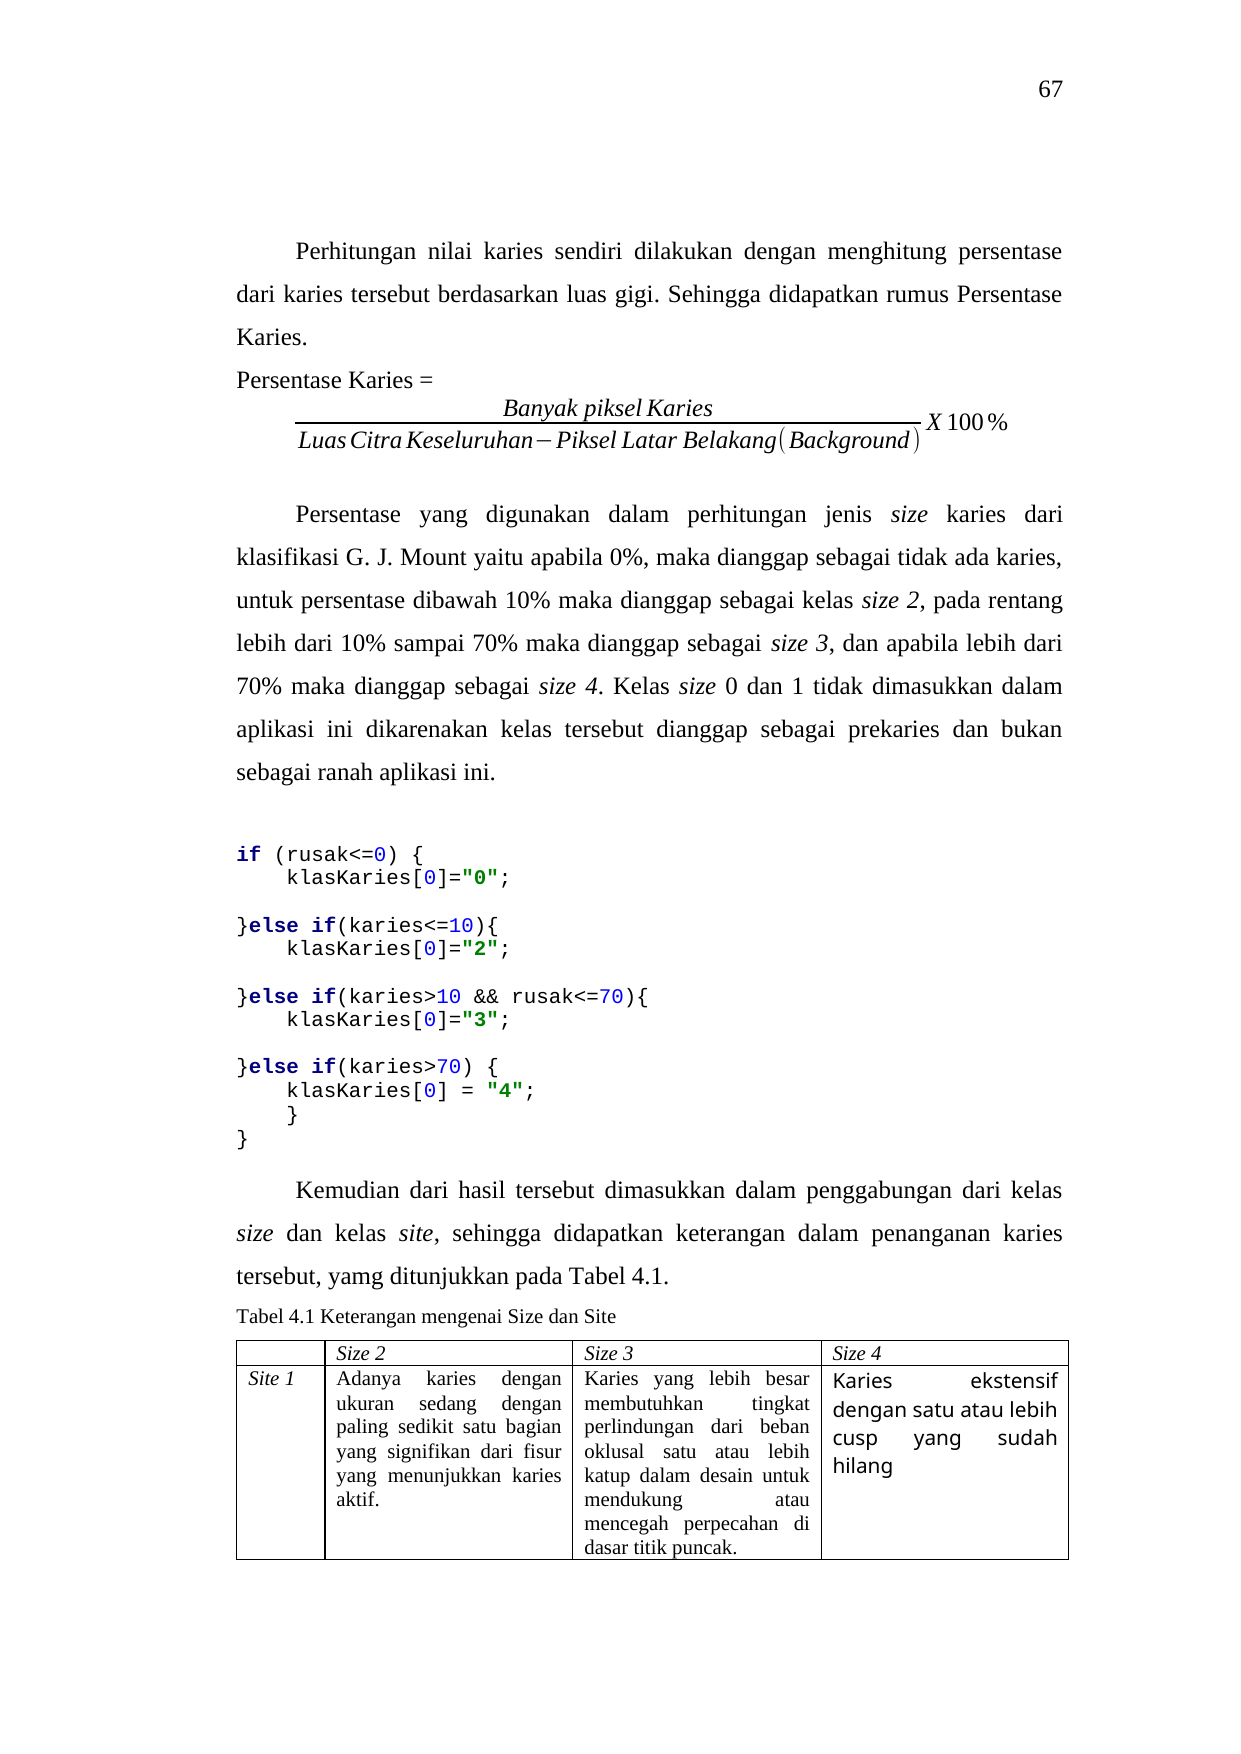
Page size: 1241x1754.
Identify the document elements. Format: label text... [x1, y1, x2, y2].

table_header [237, 1341, 324, 1365]
text }else if(karies>70) { klasKaries[0] = "4"; } } [236, 1057, 1063, 1151]
list Kemudian dari hasil tersebut dimasukkan dalam penggabungan dari kelas size dan kelas site, sehingga didapatkan keterangan dalam penanganan karies tersebut, yamg ditunjukkan pada Tabel 4.1. [236, 1175, 1063, 1290]
table_cell Karies ekstensif dengan satu atau lebih cusp yang sudah hilang [822, 1366, 1068, 1559]
table_cell Adanya karies dengan ukuran sedang dengan paling sedikit satu bagian yang signifikan dari fisur yang menunjukkan karies aktif. [326, 1366, 572, 1559]
table_cell Karies yang lebih besar membutuhkan tingkat perlindungan dari beban oklusal satu atau lebih katup dalam desain untuk mendukung atau mencegah perpecahan di dasar titik puncak. [573, 1366, 821, 1559]
text Persentase Karies = [236, 366, 1063, 394]
text }else if(karies>10 && rusak<=70){ klasKaries[0]="3"; [236, 986, 1063, 1057]
table_header Size 2 [326, 1341, 572, 1365]
text if (rusak<=0) { klasKaries[0]="0"; [236, 844, 1063, 891]
list Persentase yang digunakan dalam perhitungan jenis size karies dari klasifikasi G. J. Mount yaitu apabila 0%, maka dianggap sebagai tidak ada karies, untuk persentase dibawah 10% maka dianggap sebagai kelas size 2, pada rentang lebih dari 10% sampai 70% maka dianggap sebagai size 3, dan apabila lebih dari 70% maka dianggap sebagai size 4. Kelas size 0 dan 1 tidak dimasukkan dalam aplikasi ini dikarenakan kelas tersebut dianggap sebagai prekaries dan bukan sebagai ranah aplikasi ini. [236, 499, 1063, 786]
list Perhitungan nilai karies sendiri dilakukan dengan menghitung persentase dari karies tersebut berdasarkan luas gigi. Sehingga didapatkan rumus Persentase Karies. [236, 236, 1063, 351]
list Tabel 4.1 Keterangan mengenai Size dan Site [236, 1304, 1063, 1328]
table_header Size 3 [573, 1341, 821, 1365]
text }else if(karies<=10){ klasKaries[0]="2"; [236, 891, 1063, 986]
table_cell Site 1 [237, 1366, 324, 1559]
table_header Size 4 [822, 1341, 1068, 1365]
